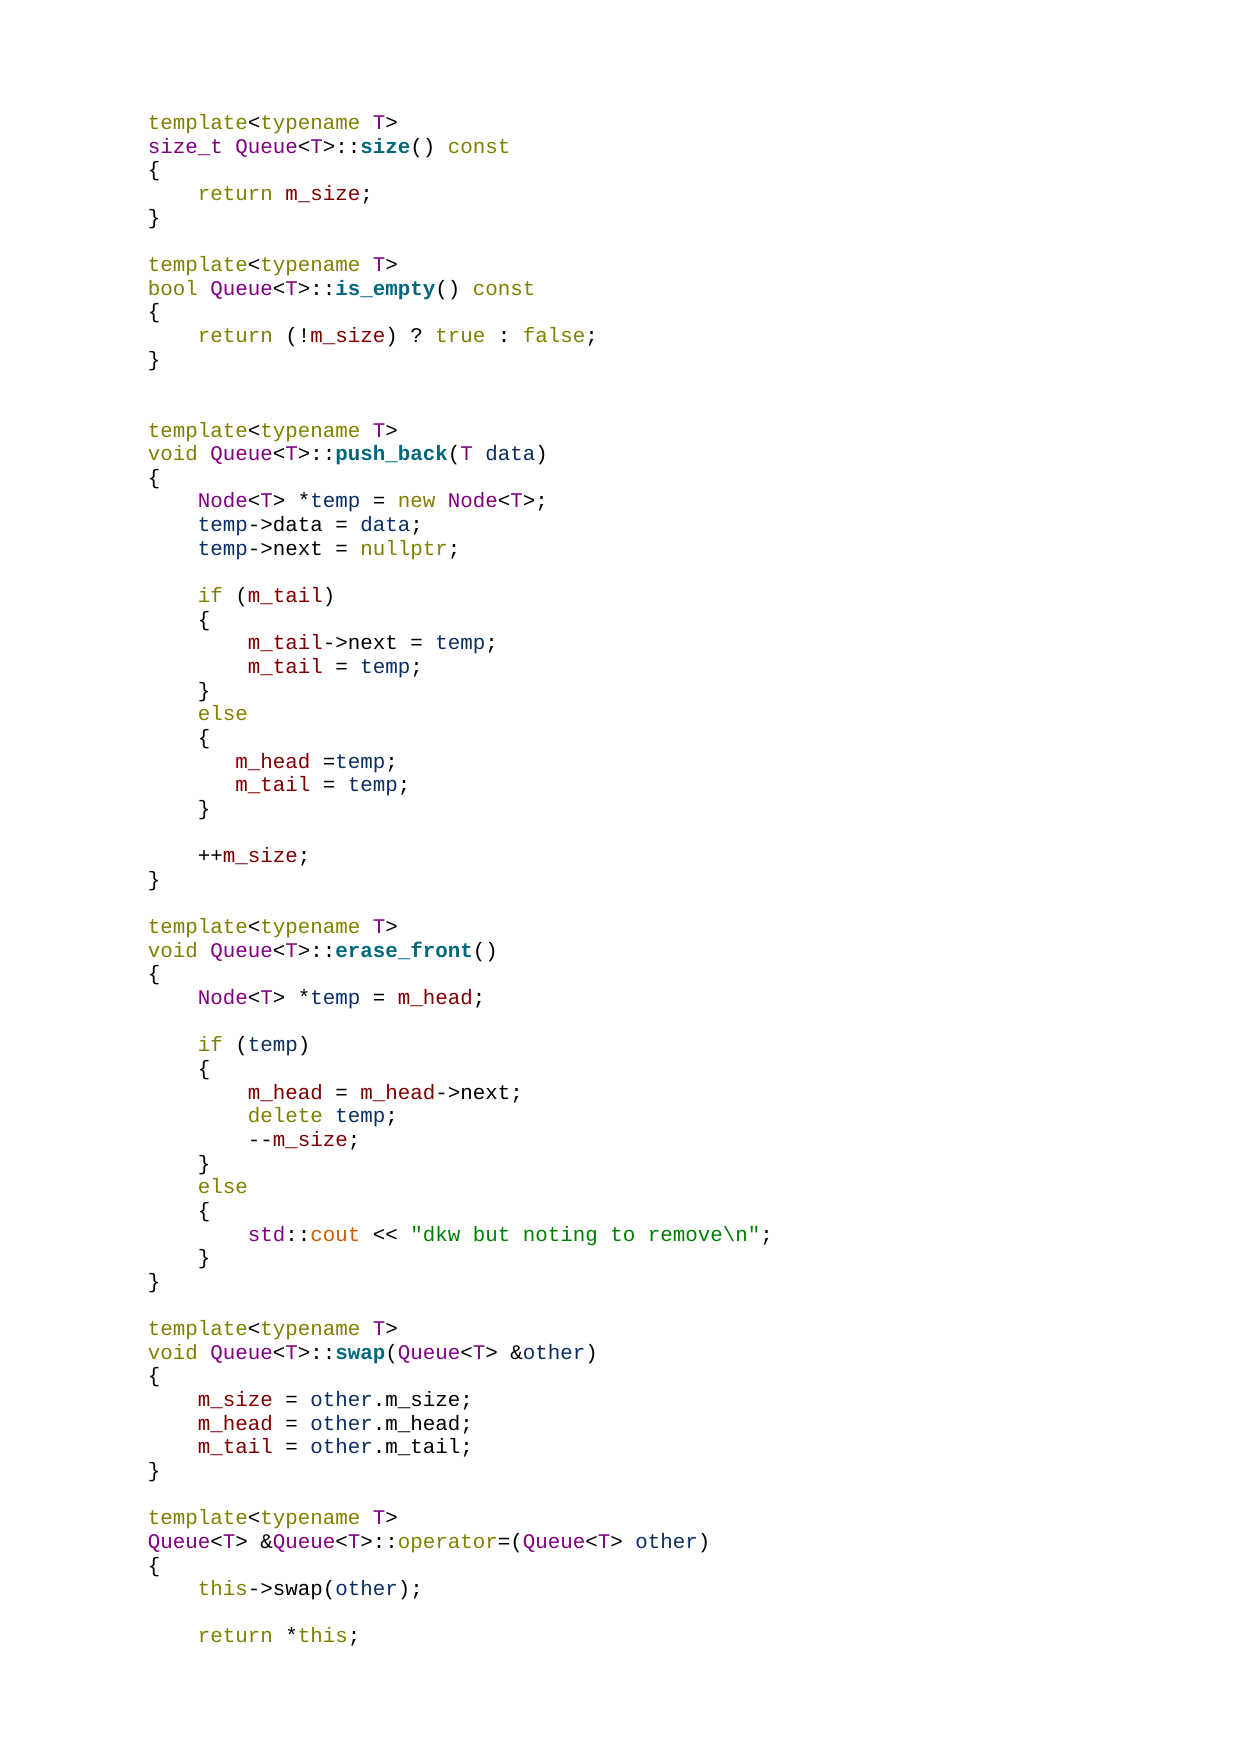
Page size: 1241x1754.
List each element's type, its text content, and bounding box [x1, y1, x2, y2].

text { [148, 963, 1152, 987]
text } [148, 1271, 1152, 1294]
text ++m_size; [148, 845, 1152, 869]
text { [148, 159, 1152, 183]
text else [148, 1176, 1152, 1200]
text if (temp) [148, 1034, 1152, 1058]
text template<typename T> [148, 112, 1152, 136]
text } [148, 1153, 1152, 1176]
text return m_size; [148, 183, 1152, 207]
text m_tail = other.m_tail; [148, 1436, 1152, 1460]
text template<typename T> [148, 1507, 1152, 1531]
text m_head = m_head->next; [148, 1082, 1152, 1105]
text m_tail->next = temp; [148, 632, 1152, 656]
text Queue<T> &Queue<T>::operator=(Queue<T> other) [148, 1531, 1152, 1554]
text template<typename T> [148, 1318, 1152, 1342]
text m_head =temp; [148, 751, 1152, 774]
text size_t Queue<T>::size() const [148, 136, 1152, 159]
text bool Queue<T>::is_empty() const [148, 278, 1152, 301]
text } [148, 1460, 1152, 1484]
text template<typename T> [148, 419, 1152, 443]
text std::cout << "dkw but noting to remove\n"; [148, 1223, 1152, 1247]
text template<typename T> [148, 916, 1152, 940]
text void Queue<T>::erase_front() [148, 940, 1152, 963]
text if (m_tail) [148, 585, 1152, 609]
text { [148, 1058, 1152, 1082]
text { [148, 467, 1152, 491]
text } [148, 680, 1152, 703]
text template<typename T> [148, 254, 1152, 278]
text Node<T> *temp = m_head; [148, 987, 1152, 1011]
text m_head = other.m_head; [148, 1413, 1152, 1436]
text { [148, 1200, 1152, 1223]
text void Queue<T>::push_back(T data) [148, 443, 1152, 467]
text delete temp; [148, 1105, 1152, 1129]
text m_tail = temp; [148, 774, 1152, 798]
text Node<T> *temp = new Node<T>; [148, 491, 1152, 514]
text temp->next = nullptr; [148, 538, 1152, 561]
text m_size = other.m_size; [148, 1389, 1152, 1413]
text void Queue<T>::swap(Queue<T> &other) [148, 1342, 1152, 1365]
text --m_size; [148, 1129, 1152, 1153]
text else [148, 703, 1152, 727]
text { [148, 301, 1152, 325]
text } [148, 207, 1152, 230]
text } [148, 869, 1152, 892]
text this->swap(other); [148, 1578, 1152, 1602]
text { [148, 1554, 1152, 1578]
text { [148, 1365, 1152, 1389]
text } [148, 1247, 1152, 1271]
text temp->data = data; [148, 514, 1152, 538]
text return *this; [148, 1626, 1152, 1649]
text } [148, 798, 1152, 822]
text } [148, 349, 1152, 372]
text return (!m_size) ? true : false; [148, 325, 1152, 349]
text m_tail = temp; [148, 656, 1152, 680]
text { [148, 727, 1152, 751]
text { [148, 609, 1152, 632]
